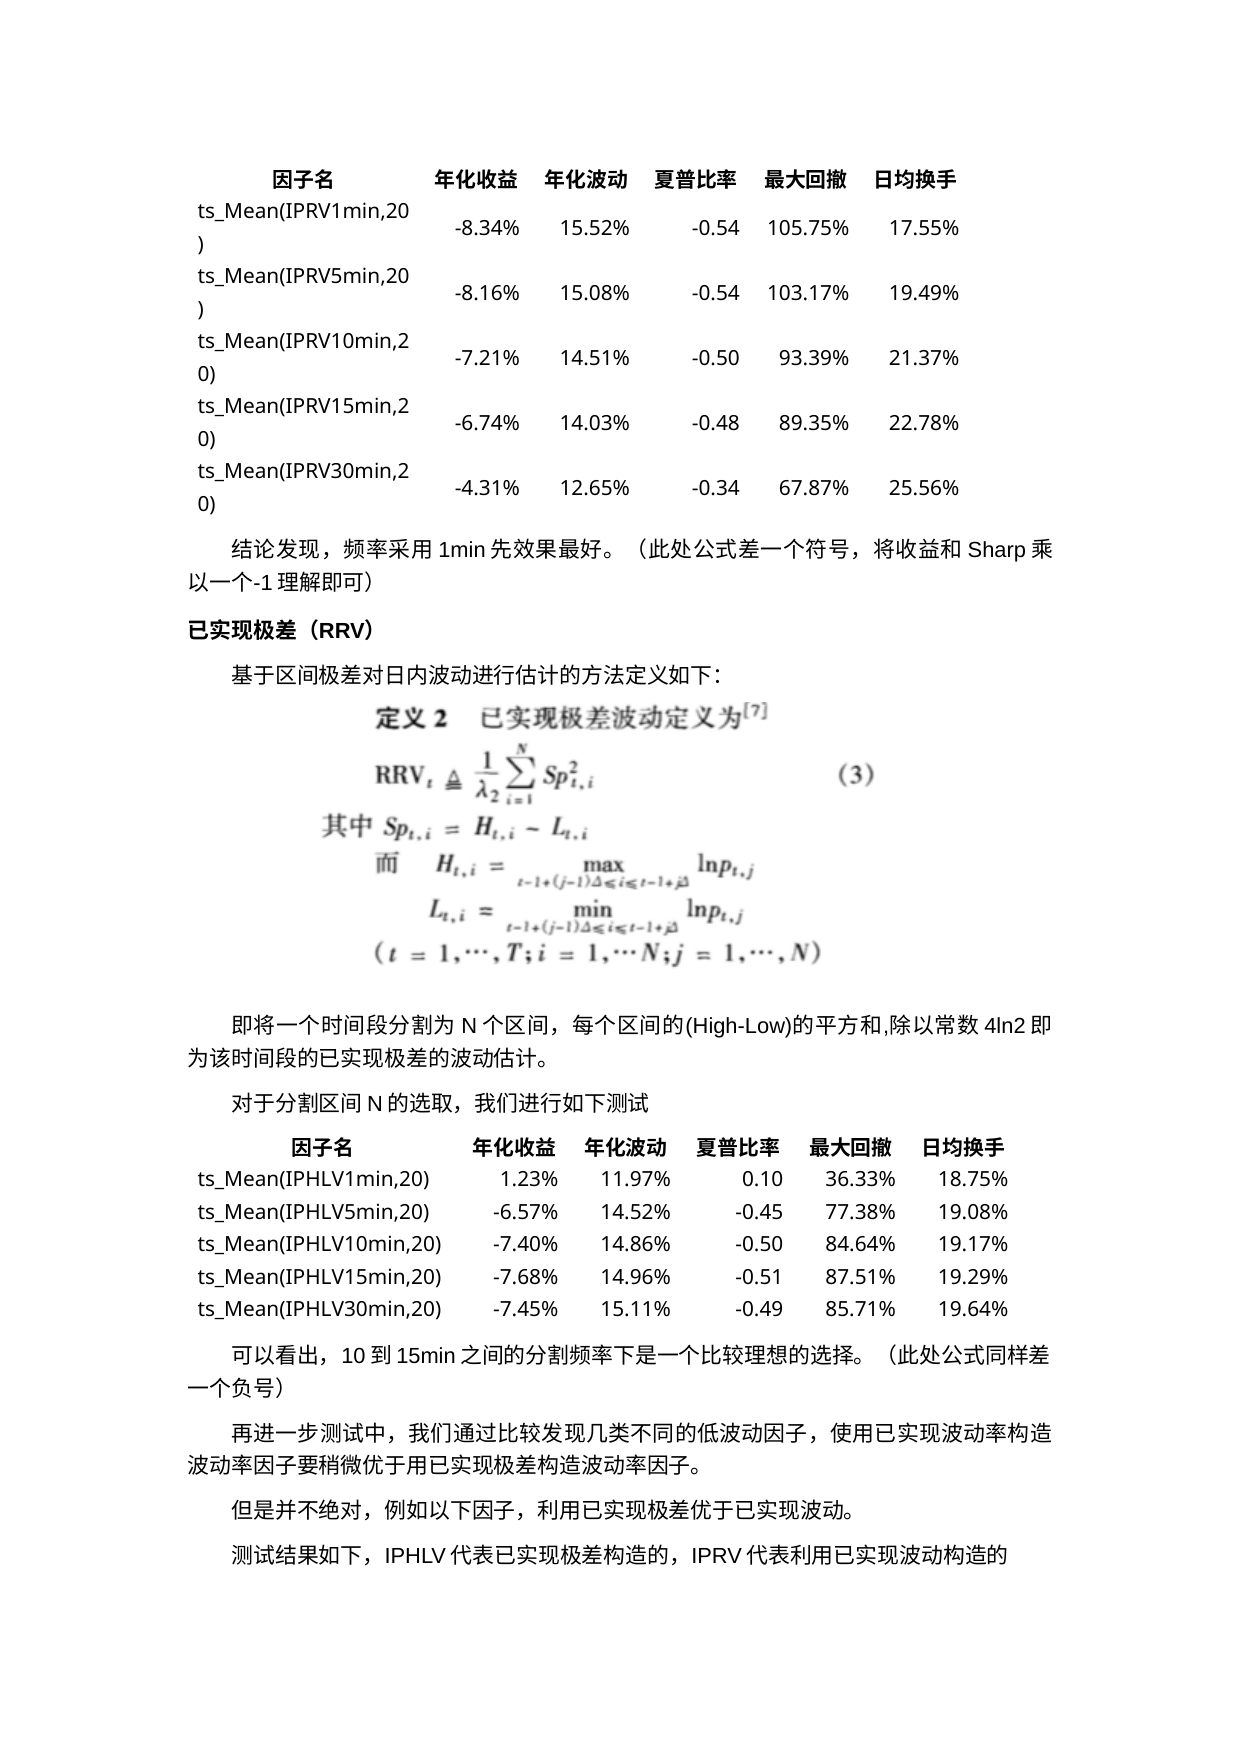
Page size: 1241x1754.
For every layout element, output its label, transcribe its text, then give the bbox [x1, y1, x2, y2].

table_cell 15.11% [569, 1293, 682, 1325]
table_cell 11.97% [569, 1163, 682, 1195]
table_cell 19.64% [907, 1293, 1019, 1325]
table_cell 21.37% [860, 325, 970, 389]
table_cell ts_Mean(IPHLV5min,20) [186, 1195, 459, 1228]
table_cell -0.34 [641, 455, 751, 519]
table_cell 15.52% [531, 195, 641, 259]
table_cell 85.71% [794, 1293, 907, 1325]
table_cell ts_Mean(IPHLV10min,20) [186, 1228, 459, 1260]
text 对于分割区间N的选取，我们进行如下测试 [187, 1085, 1053, 1118]
table_cell -7.45% [459, 1293, 569, 1325]
table_cell 36.33% [794, 1163, 907, 1195]
table_header 因子名 [186, 1130, 459, 1163]
table_cell 12.65% [531, 455, 641, 519]
text 基于区间极差对日内波动进行估计的方法定义如下： [187, 658, 1053, 690]
table_cell 19.17% [907, 1228, 1019, 1260]
table_header 年化波动 [531, 162, 641, 194]
table_cell -6.57% [459, 1195, 569, 1228]
table_cell ts_Mean(IPRV30min,20) [186, 455, 421, 519]
table_cell -4.31% [421, 455, 531, 519]
table_header 夏普比率 [641, 162, 751, 194]
table_cell 0.10 [682, 1163, 794, 1195]
table_header 因子名 [186, 162, 421, 194]
table_cell -8.34% [421, 195, 531, 259]
table_cell 105.75% [751, 195, 860, 259]
table_header 年化收益 [421, 162, 531, 194]
table_cell ts_Mean(IPRV5min,20) [186, 260, 421, 324]
table_cell 103.17% [751, 260, 860, 324]
table_header 最大回撤 [751, 162, 860, 194]
table_cell 15.08% [531, 260, 641, 324]
table_cell 14.86% [569, 1228, 682, 1260]
table_cell -0.45 [682, 1195, 794, 1228]
table_header 日均换手 [907, 1130, 1019, 1163]
table_cell 18.75% [907, 1163, 1019, 1195]
table_cell ts_Mean(IPRV1min,20) [186, 195, 421, 259]
table_header 夏普比率 [682, 1130, 794, 1163]
table_cell -0.49 [682, 1293, 794, 1325]
table_header 年化波动 [569, 1130, 682, 1163]
table_cell 84.64% [794, 1228, 907, 1260]
table_cell 25.56% [860, 455, 970, 519]
table_header 日均换手 [860, 162, 970, 194]
table_cell 19.49% [860, 260, 970, 324]
table_cell -0.54 [641, 260, 751, 324]
table_cell -7.68% [459, 1260, 569, 1293]
picture [231, 702, 949, 973]
table_cell -7.40% [459, 1228, 569, 1260]
table_cell 14.51% [531, 325, 641, 389]
table_header 最大回撤 [794, 1130, 907, 1163]
table_cell 87.51% [794, 1260, 907, 1293]
table_cell -0.50 [682, 1228, 794, 1260]
table_header 年化收益 [459, 1130, 569, 1163]
table_cell 14.03% [531, 390, 641, 454]
table_cell 93.39% [751, 325, 860, 389]
table_cell 17.55% [860, 195, 970, 259]
table_cell ts_Mean(IPHLV15min,20) [186, 1260, 459, 1293]
table_cell -0.51 [682, 1260, 794, 1293]
table_cell -7.21% [421, 325, 531, 389]
table_cell 89.35% [751, 390, 860, 454]
table_cell -8.16% [421, 260, 531, 324]
text 可以看出，10到15min之间的分割频率下是一个比较理想的选择。（此处公式同样差一个负号） [187, 1338, 1053, 1403]
text 即将一个时间段分割为N个区间，每个区间的(High-Low)的平方和,除以常数4ln2即为该时间段的已实现极差的波动估计。 [187, 1008, 1053, 1073]
table_cell 77.38% [794, 1195, 907, 1228]
table_cell -6.74% [421, 390, 531, 454]
table_cell 14.96% [569, 1260, 682, 1293]
table_cell -0.50 [641, 325, 751, 389]
table_cell ts_Mean(IPRV10min,20) [186, 325, 421, 389]
table_cell ts_Mean(IPHLV1min,20) [186, 1163, 459, 1195]
text 再进一步测试中，我们通过比较发现几类不同的低波动因子，使用已实现波动率构造波动率因子要稍微优于用已实现极差构造波动率因子。 [187, 1415, 1053, 1480]
text 但是并不绝对，例如以下因子，利用已实现极差优于已实现波动。 [187, 1493, 1053, 1525]
table_cell ts_Mean(IPRV15min,20) [186, 390, 421, 454]
table_cell -0.54 [641, 195, 751, 259]
text 结论发现，频率采用1min先效果最好。（此处公式差一个符号，将收益和Sharp乘以一个-1理解即可） [187, 532, 1053, 597]
table_cell 14.52% [569, 1195, 682, 1228]
table_cell 67.87% [751, 455, 860, 519]
table_cell ts_Mean(IPHLV30min,20) [186, 1293, 459, 1325]
table_cell 22.78% [860, 390, 970, 454]
table_cell 19.08% [907, 1195, 1019, 1228]
text 已实现极差（RRV） [187, 613, 1053, 645]
table_cell 19.29% [907, 1260, 1019, 1293]
table_cell -0.48 [641, 390, 751, 454]
text 测试结果如下，IPHLV代表已实现极差构造的，IPRV代表利用已实现波动构造的 [187, 1538, 1053, 1570]
table_cell 1.23% [459, 1163, 569, 1195]
